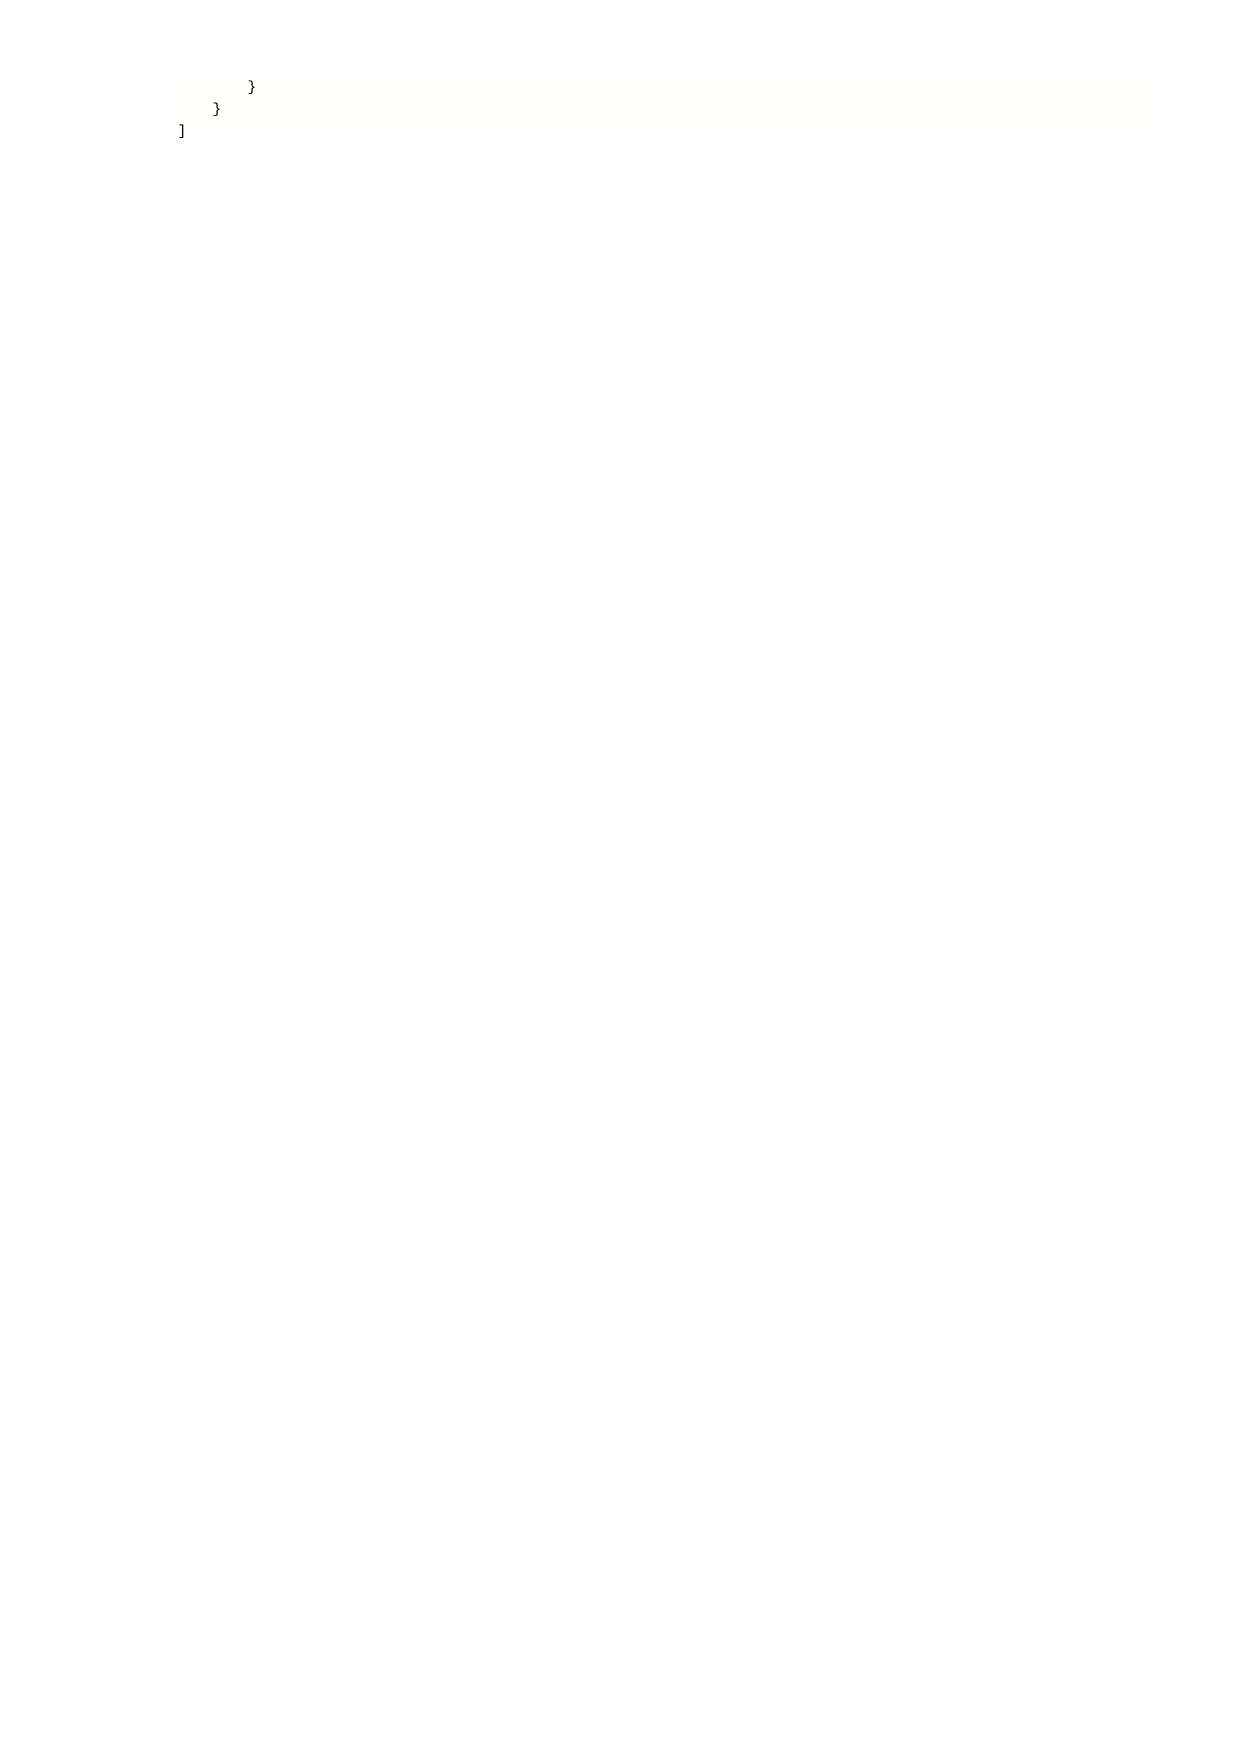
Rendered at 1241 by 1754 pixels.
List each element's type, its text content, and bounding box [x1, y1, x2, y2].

text } [177, 74, 1152, 96]
text ] [177, 118, 1152, 140]
text } [177, 96, 1152, 118]
